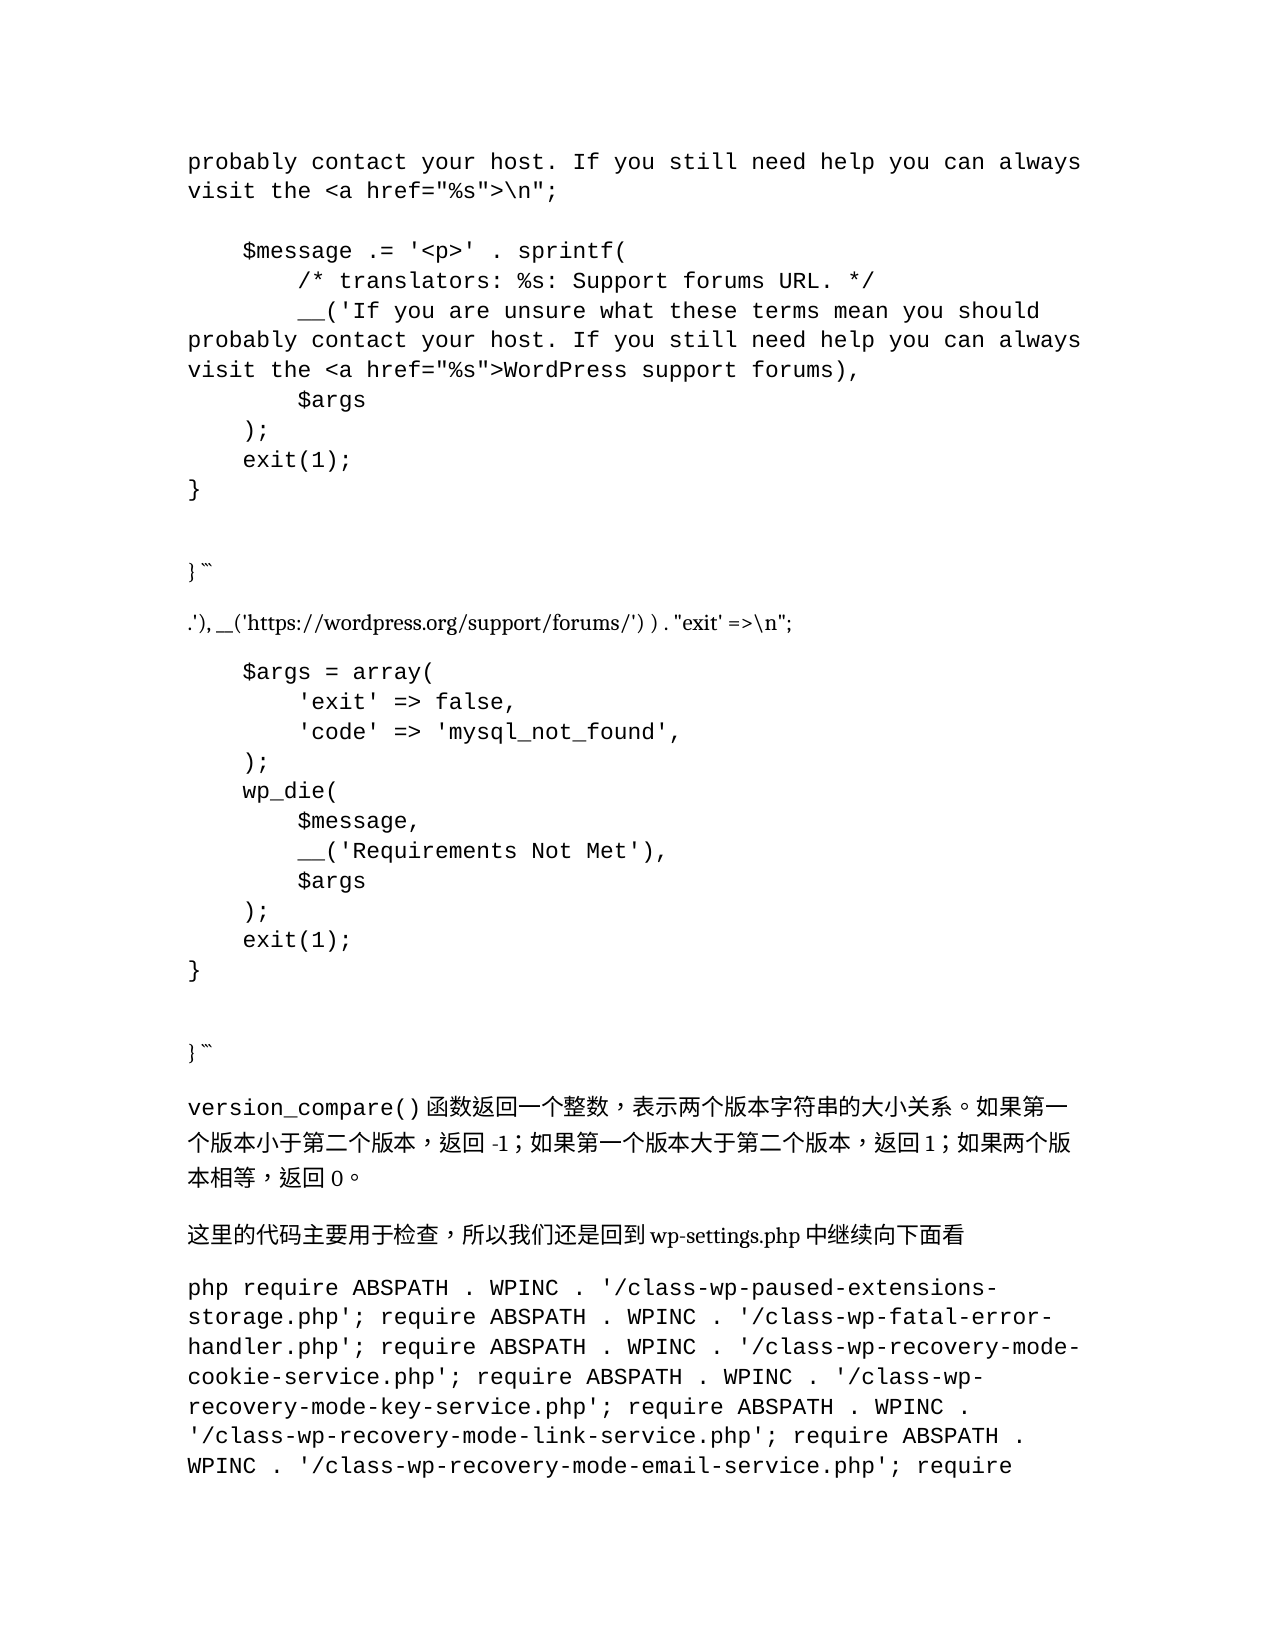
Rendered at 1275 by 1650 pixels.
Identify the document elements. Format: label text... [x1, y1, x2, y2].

text version_compare() 函数返回一个整数，表示两个版本字符串的大小关系。如果第一个版本小于第二个版本，返回 -1；如果第一个版本大于第二个版本，返回 1；如果两个版本相等，返回 0。 [187, 1090, 1087, 1194]
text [187, 1276, 1087, 1481]
text 这里的代码主要用于检查，所以我们还是回到wp-settings.php中继续向下面看 [187, 1219, 1087, 1250]
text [187, 150, 1087, 534]
text } ``` [187, 558, 1087, 585]
text $args = array( 'exit' => false, 'code' => 'mysql_not_found', ); wp_die( $message, __('Requirements Not Met'), $args ); exit(1); } [187, 661, 1087, 1015]
text } ``` [187, 1039, 1087, 1066]
text .'), __('https://wordpress.org/support/forums/') ) . "exit' =>\n"; [187, 609, 1087, 636]
